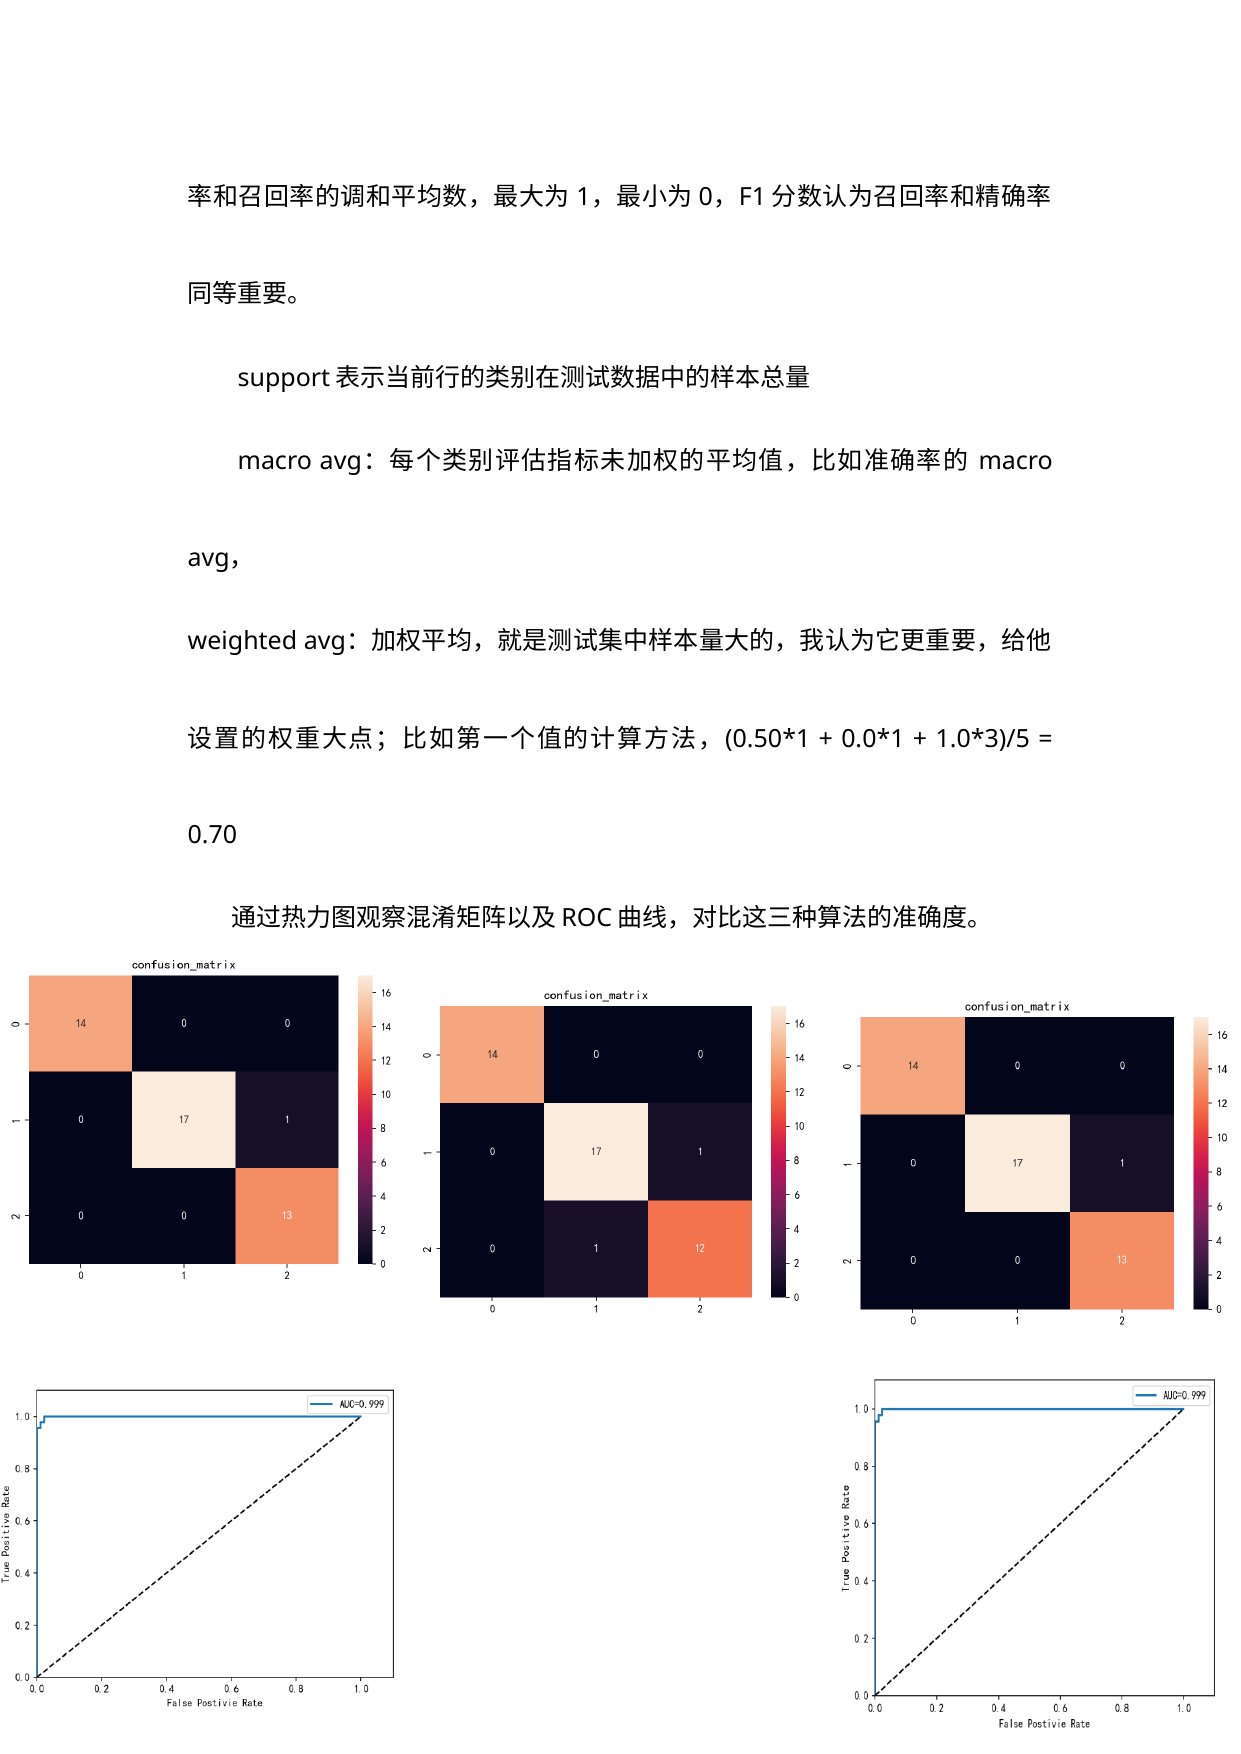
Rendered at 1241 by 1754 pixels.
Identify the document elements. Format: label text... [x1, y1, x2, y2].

picture [0, 940, 1241, 1344]
text 通过热力图观察混淆矩阵以及ROC曲线，对比这三种算法的准确度。 [187, 883, 1053, 948]
text macro avg：每个类别评估指标未加权的平均值，比如准确率的 macro avg， [187, 426, 1053, 588]
text support表示当前行的类别在测试数据中的样本总量 [187, 343, 1053, 408]
picture [828, 1355, 1232, 1736]
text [187, 162, 1053, 324]
text weighted avg：加权平均，就是测试集中样本量大的，我认为它更重要，给他设置的权重大点；比如第一个值的计算方法，(0.50*1 + 0.0*1 + 1.0*3)/5 = 0.70 [187, 606, 1053, 866]
picture [0, 1368, 420, 1718]
